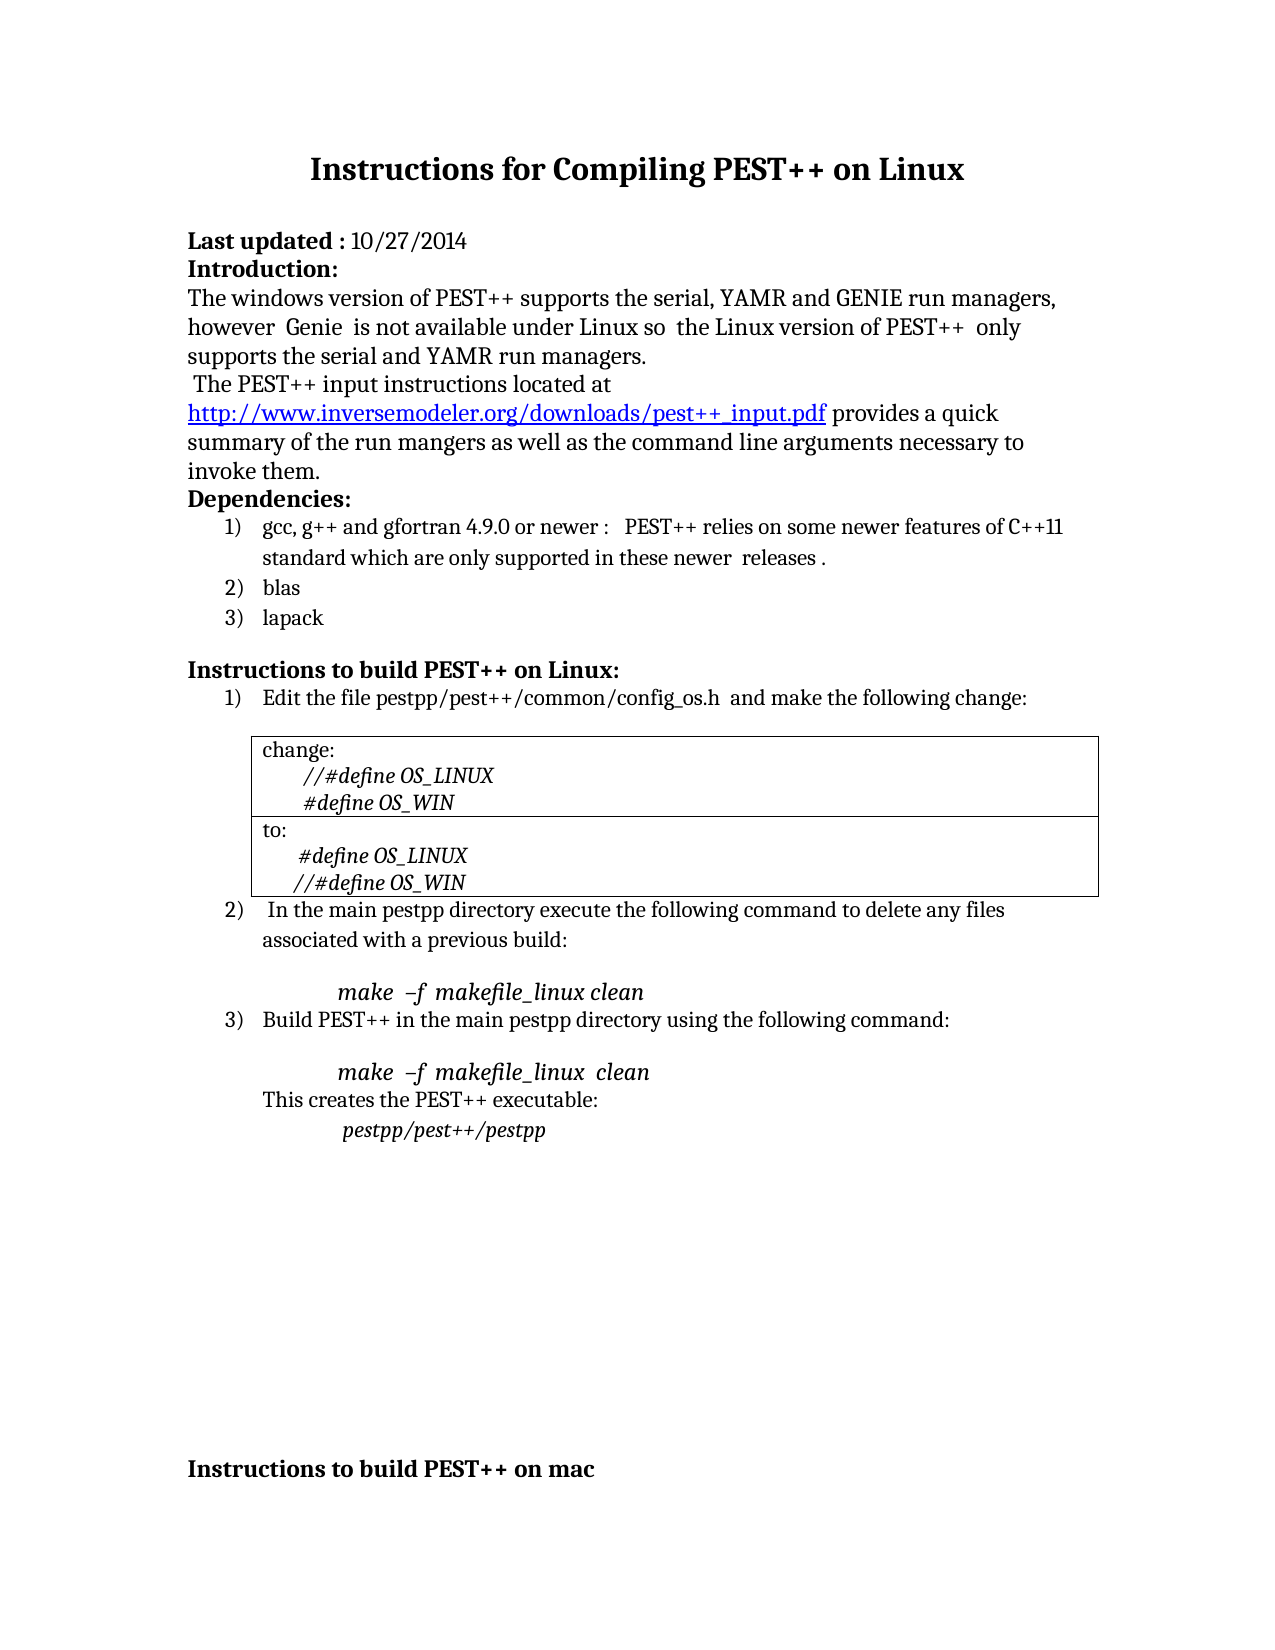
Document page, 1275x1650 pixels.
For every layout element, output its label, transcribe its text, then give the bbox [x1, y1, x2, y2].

list Edit the file pestpp/pest++/common/config_os.h and make the following change: [225, 684, 1087, 711]
text The windows version of PEST++ supports the serial, YAMR and GENIE run managers, however Genie is not available under Linux so the Linux version of PEST++ only supports the serial and YAMR run managers. [187, 284, 1087, 370]
list blas [225, 574, 1087, 601]
table_header change: //#define OS_LINUX #define OS_WIN [252, 737, 1098, 816]
text Dependencies: [187, 485, 1087, 514]
list pestpp/pest++/pestpp [262, 1117, 1087, 1143]
text The PEST++ input instructions located at http://www.inversemodeler.org/downloads/pest++_input.pdf provides a quick summary of the run mangers as well as the command line arguments necessary to invoke them. [187, 370, 1087, 485]
list In the main pestpp directory execute the following command to delete any files associated with a previous build: [225, 897, 1087, 953]
text Last updated : 10/27/2014 [187, 227, 1087, 255]
list Build PEST++ in the main pestpp directory using the following command: [225, 1007, 1087, 1033]
text make –f makefile_linux clean [262, 1058, 1087, 1087]
text Introduction: [187, 255, 1087, 284]
text make –f makefile_linux clean [262, 978, 1087, 1007]
list gcc, g++ and gfortran 4.9.0 or newer : PEST++ relies on some newer features of C++11 standard which are only supported in these newer releases . [225, 514, 1087, 571]
list lapack [225, 605, 1087, 631]
list This creates the PEST++ executable: [262, 1087, 1087, 1113]
table_cell to: #define OS_LINUX //#define OS_WIN [252, 817, 1098, 896]
text Instructions to build PEST++ on mac [187, 1455, 1087, 1484]
text Instructions to build PEST++ on Linux: [187, 656, 1087, 684]
text Instructions for Compiling PEST++ on Linux [187, 150, 1087, 188]
